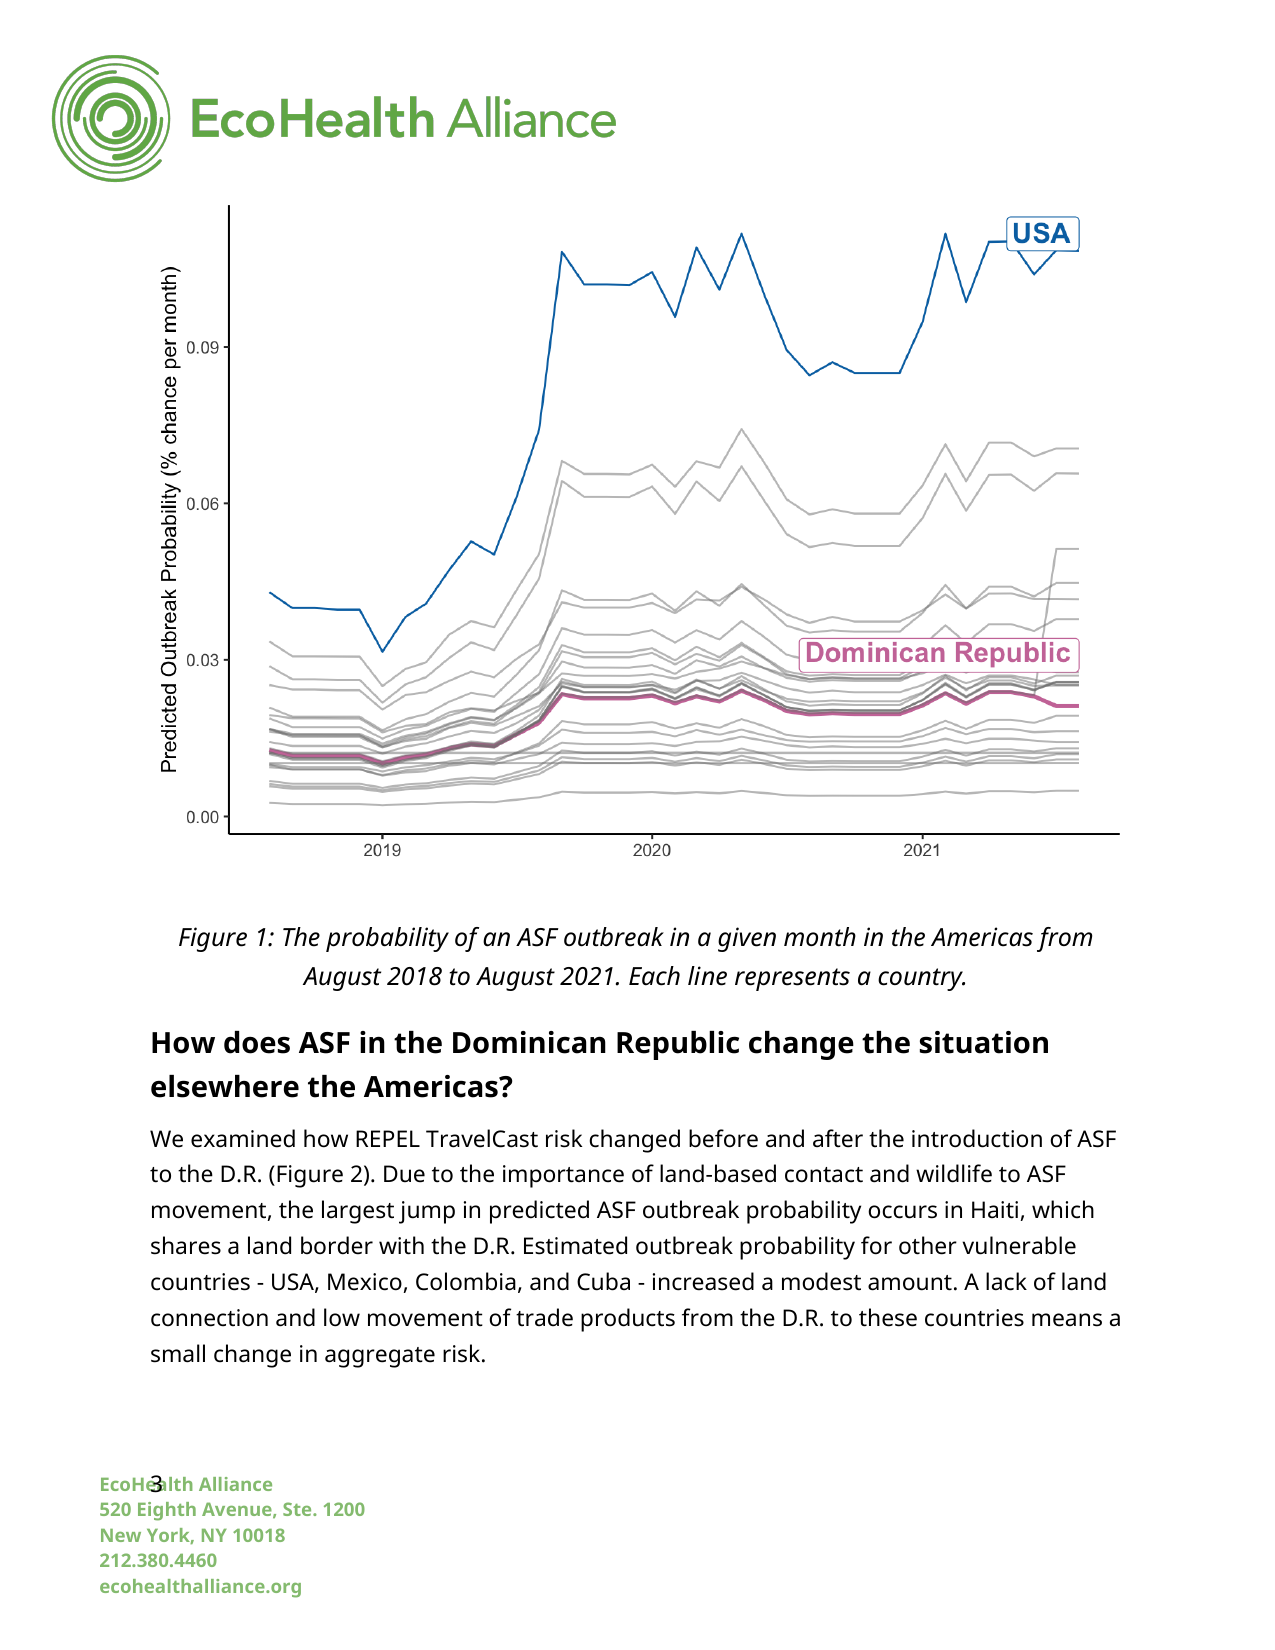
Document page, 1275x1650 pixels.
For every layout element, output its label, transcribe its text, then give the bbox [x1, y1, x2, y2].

picture [46, 49, 622, 189]
subtitle How does ASF in the Dominican Republic change the situation elsewhere the Americas? [150, 1023, 1125, 1106]
picture [150, 195, 1130, 895]
text We examined how REPEL TravelCast risk changed before and after the introduction of ASF to the D.R. (Figure 2). Due to the importance of land-based contact and wildlife to ASF movement, the largest jump in predicted ASF outbreak probability occurs in Haiti, which shares a land border with the D.R. Estimated outbreak probability for other vulnerable countries - USA, Mexico, Colombia, and Cuba - increased a modest amount. A lack of land connection and low movement of trade products from the D.R. to these countries means a small change in aggregate risk. [150, 1122, 1125, 1369]
text Figure 1: The probability of an ASF outbreak in a given month in the Americas from August 2018 to August 2021. Each line represents a country. [150, 919, 1125, 993]
